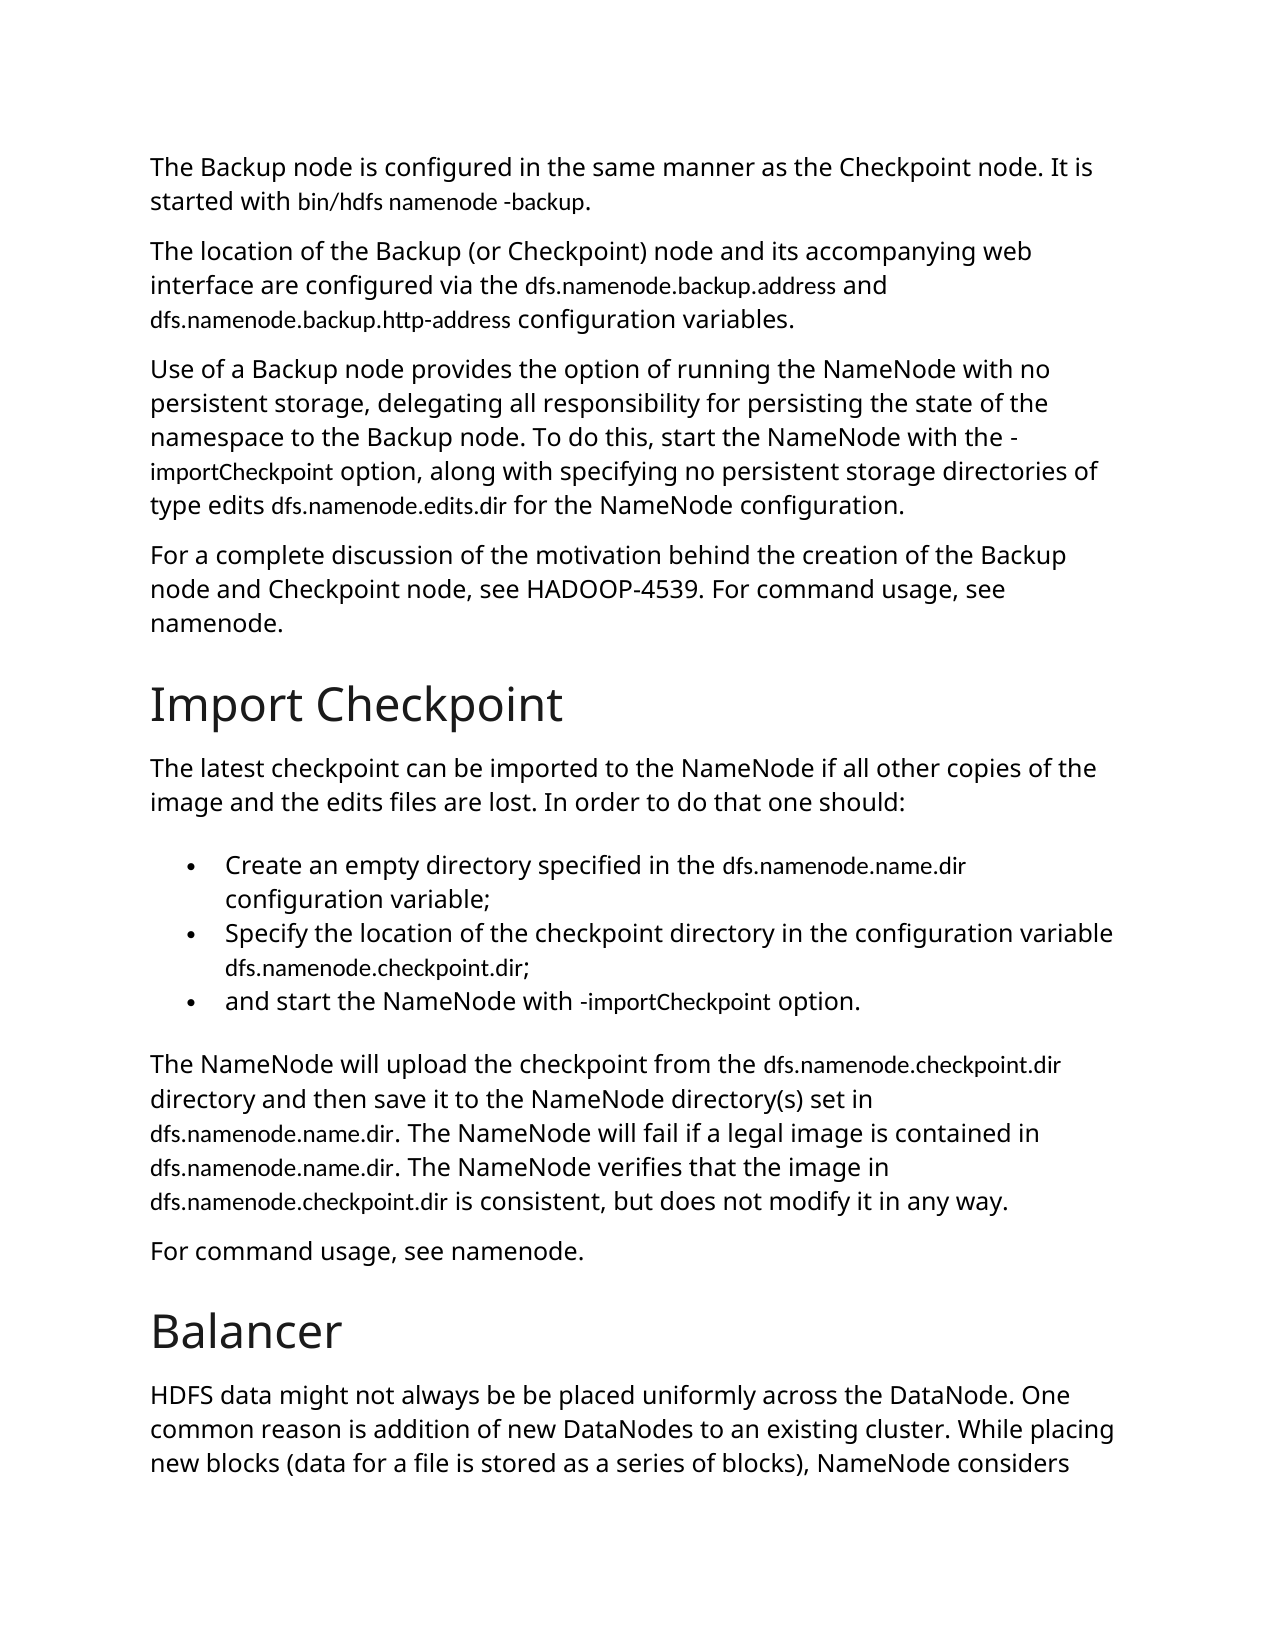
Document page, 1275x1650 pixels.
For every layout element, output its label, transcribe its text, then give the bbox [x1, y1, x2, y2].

text The latest checkpoint can be imported to the NameNode if all other copies of the image and the edits files are lost. In order to do that one should: [150, 750, 1125, 818]
text For command usage, see namenode. [150, 1233, 1125, 1267]
list Create an empty directory specified in the dfs.namenode.name.dir configuration variable; [187, 848, 1125, 916]
list and start the NameNode with -importCheckpoint option. [187, 984, 1125, 1018]
text For a complete discussion of the motivation behind the creation of the Backup node and Checkpoint node, see HADOOP-4539. For command usage, see namenode. [150, 537, 1125, 640]
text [150, 1378, 1125, 1480]
text Use of a Backup node provides the option of running the NameNode with no persistent storage, delegating all responsibility for persisting the state of the namespace to the Backup node. To do this, start the NameNode with the -importCheckpoint option, along with specifying no persistent storage directories of type edits dfs.namenode.edits.dir for the NameNode configuration. [150, 352, 1125, 522]
subtitle Import Checkpoint [150, 671, 1125, 735]
text The NameNode will upload the checkpoint from the dfs.namenode.checkpoint.dir directory and then save it to the NameNode directory(s) set in dfs.namenode.name.dir. The NameNode will fail if a legal image is contained in dfs.namenode.name.dir. The NameNode verifies that the image in dfs.namenode.checkpoint.dir is consistent, but does not modify it in any way. [150, 1047, 1125, 1217]
text The Backup node is configured in the same manner as the Checkpoint node. It is started with bin/hdfs namenode -backup. [150, 150, 1125, 218]
text The location of the Backup (or Checkpoint) node and its accompanying web interface are configured via the dfs.namenode.backup.address and dfs.namenode.backup.http-address configuration variables. [150, 234, 1125, 336]
list Specify the location of the checkpoint directory in the configuration variable dfs.namenode.checkpoint.dir; [187, 916, 1125, 984]
subtitle Balancer [150, 1298, 1125, 1362]
